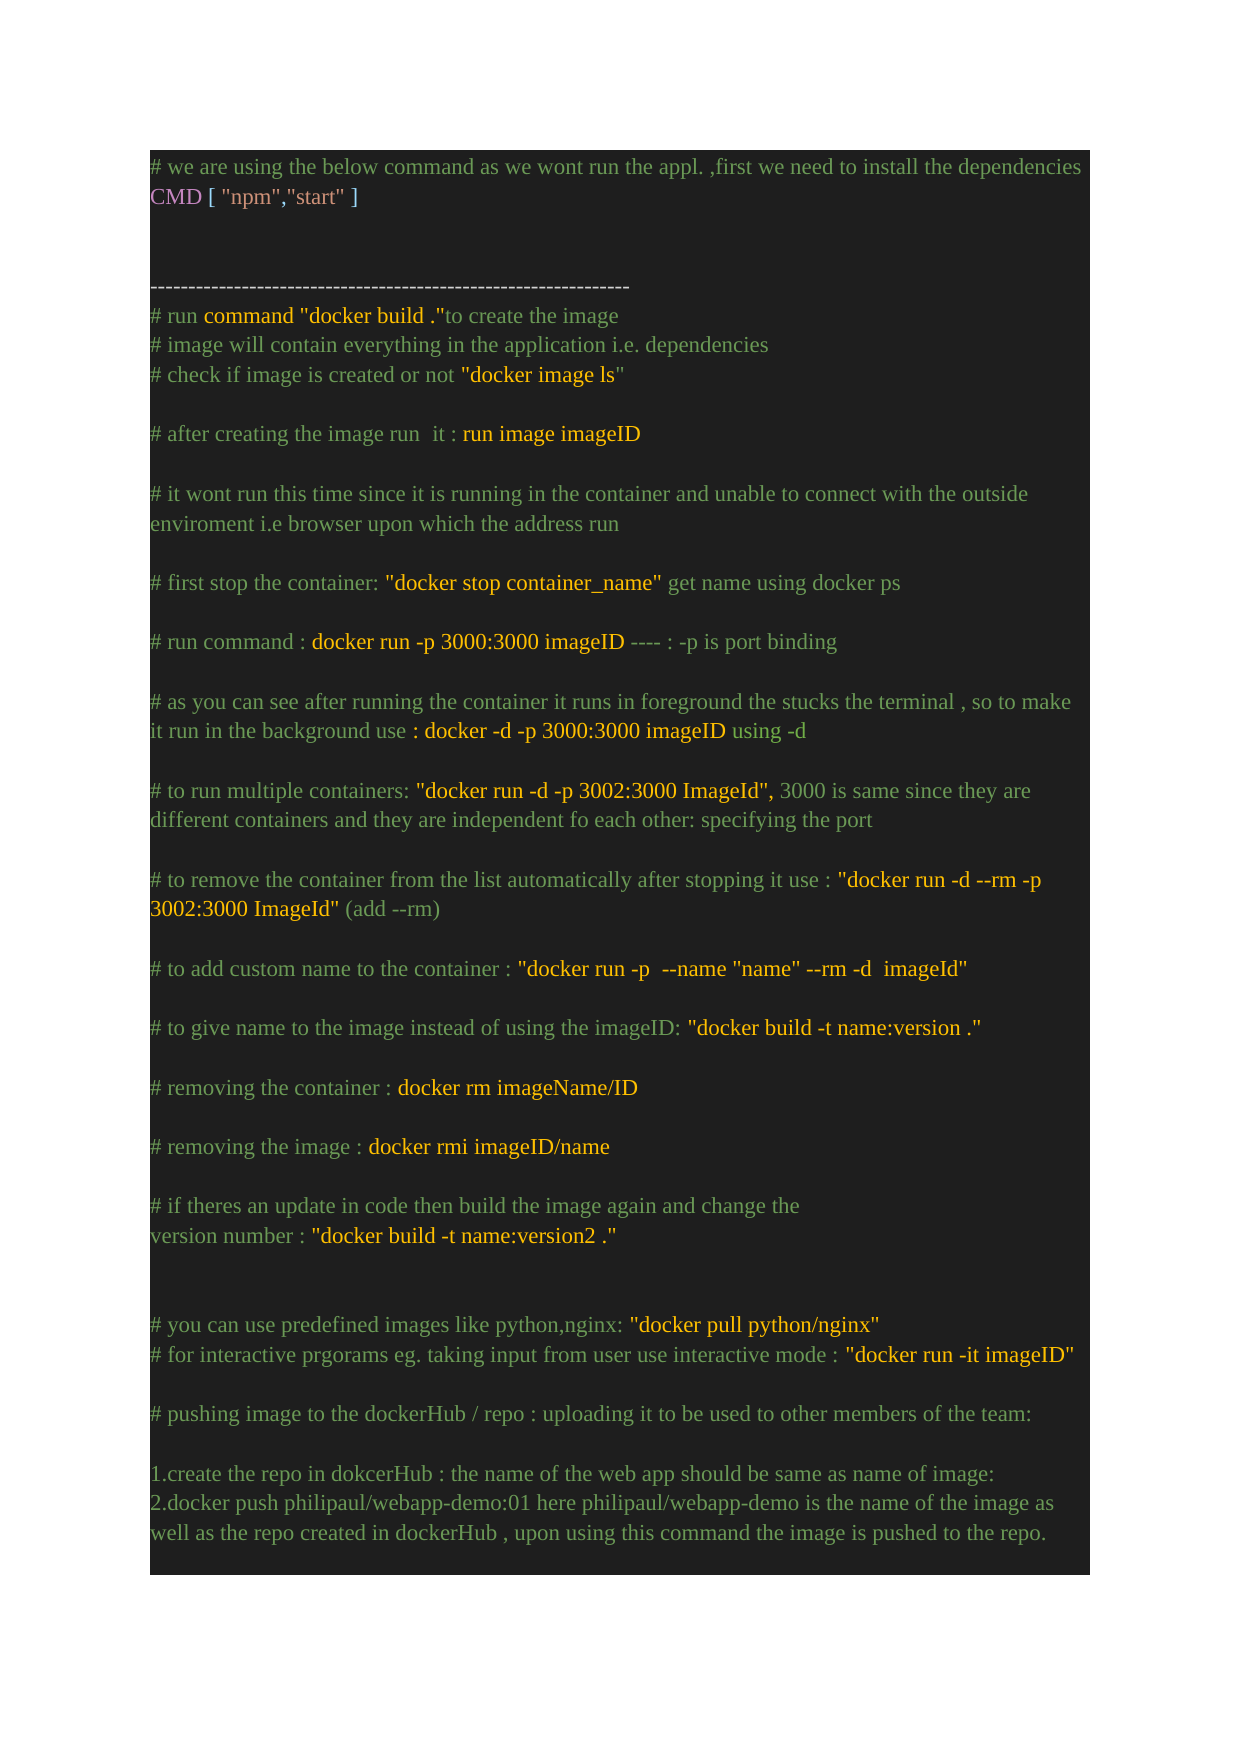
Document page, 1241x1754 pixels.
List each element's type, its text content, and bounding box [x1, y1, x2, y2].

text # first stop the container: "docker stop container_name" get name using docker ps [150, 566, 1090, 595]
text # as you can see after running the container it runs in foreground the stucks the terminal , so to make it run in the background use : docker -d -p 3000:3000 imageID using -d [150, 684, 1090, 744]
text # we are using the below command as we wont run the appl. ,first we need to install the dependencies [150, 150, 1090, 180]
text 2.docker push philipaul/webapp-demo:01 here philipaul/webapp-demo is the name of the image as well as the repo created in dockerHub , upon using this command the image is pushed to the repo. [150, 1486, 1090, 1545]
text CMD [ "npm","start" ] [150, 180, 1090, 209]
text # removing the image : docker rmi imageID/name [150, 1130, 1090, 1159]
text # pushing image to the dockerHub / repo : uploading it to be used to other members of the team: [150, 1397, 1090, 1427]
text # check if image is created or not "docker image ls" [150, 358, 1090, 387]
text # image will contain everything in the application i.e. dependencies [150, 328, 1090, 358]
text # to give name to the image instead of using the imageID: "docker build -t name:version ." [150, 1011, 1090, 1041]
text # run command "docker build ."to create the image [150, 298, 1090, 328]
text # you can use predefined images like python,nginx: "docker pull python/nginx" [150, 1308, 1090, 1337]
text # it wont run this time since it is running in the container and unable to connect with the outside enviroment i.e browser upon which the address run [150, 477, 1090, 536]
text # run command : docker run -p 3000:3000 imageID ---- : -p is port binding [150, 625, 1090, 655]
text # to run multiple containers: "docker run -d -p 3002:3000 ImageId", 3000 is same since they are different containers and they are independent fo each other: specifying the port [150, 773, 1090, 833]
text # removing the container : docker rm imageName/ID [150, 1070, 1090, 1100]
text --------------------------------------------------------------- [150, 269, 1090, 298]
text # to remove the container from the list automatically after stopping it use : "docker run -d --rm -p 3002:3000 ImageId" (add --rm) [150, 862, 1090, 922]
text 1.create the repo in dokcerHub : the name of the web app should be same as name of image: [150, 1456, 1090, 1486]
text version number : "docker build -t name:version2 ." [150, 1219, 1090, 1248]
text # if theres an update in code then build the image again and change the [150, 1189, 1090, 1219]
text # for interactive prgorams eg. taking input from user use interactive mode : "docker run -it imageID" [150, 1337, 1090, 1367]
text # to add custom name to the container : "docker run -p --name "name" --rm -d imageId" [150, 952, 1090, 981]
text # after creating the image run it : run image imageID [150, 417, 1090, 447]
